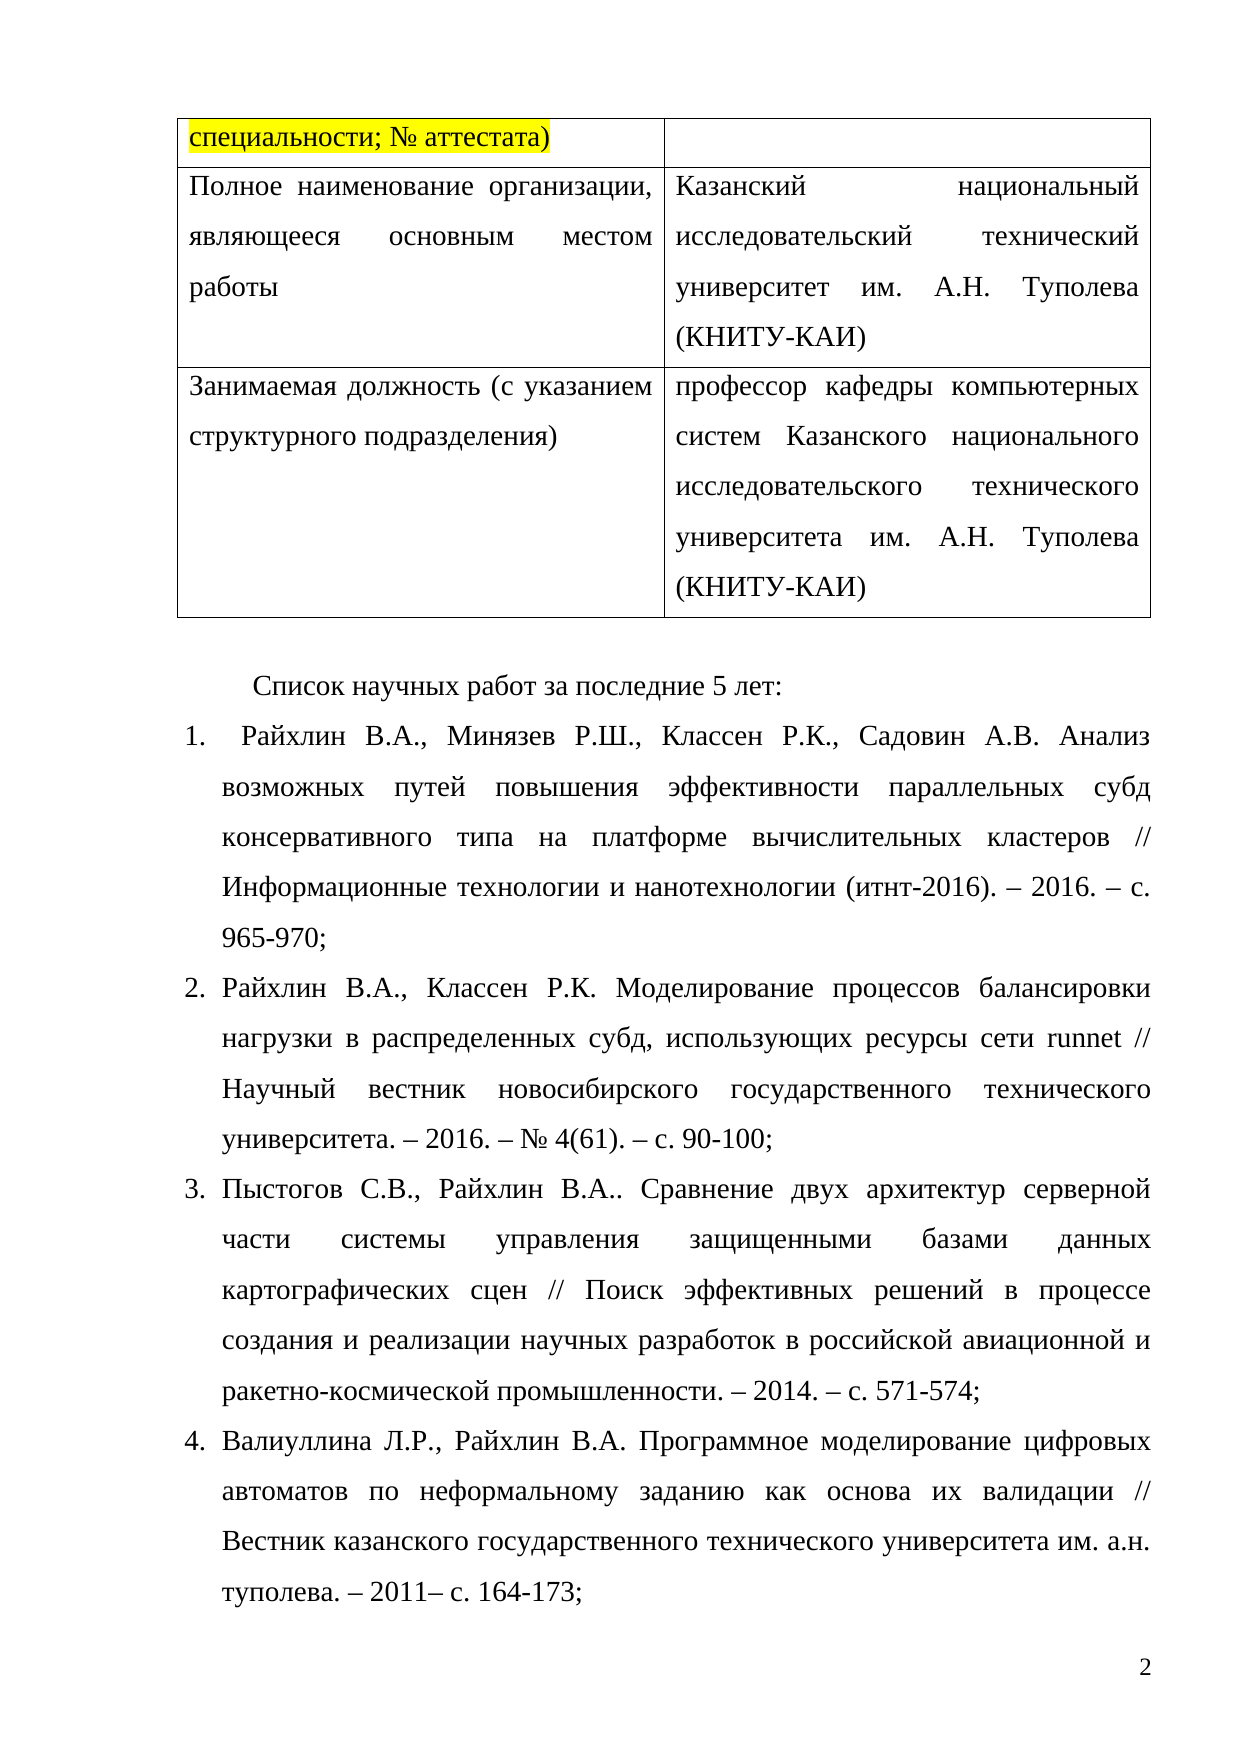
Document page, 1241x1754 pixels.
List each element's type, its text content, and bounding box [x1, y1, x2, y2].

table_cell Полное наименование организации, являющееся основным местом работы [178, 168, 664, 367]
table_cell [178, 119, 664, 167]
table_cell Занимаемая должность (с указанием структурного подразделения) [178, 368, 664, 617]
table_cell профессор кафедры компьютерных систем Казанского национального исследовательского технического университета им. А.Н. Туполева (КНИТУ-КАИ) [665, 368, 1150, 617]
table_cell [665, 119, 1150, 167]
list Райхлин В.А., Классен Р.К. Моделирование процессов балансировки нагрузки в распределенных субд, использующих ресурсы сети runnet // Научный вестник новосибирского государственного технического университета. – 2016. – № 4(61). – c. 90-100; [184, 970, 1152, 1154]
table_cell Казанский национальный исследовательский технический университет им. А.Н. Туполева (КНИТУ-КАИ) [665, 168, 1150, 367]
list Валиуллина Л.Р., Райхлин В.А. Программное моделирование цифровых автоматов по неформальному заданию как основа их валидации // Вестник казанского государственного технического университета им. а.н. туполева. – 2011– с. 164-173; [184, 1423, 1152, 1607]
list Пыстогов С.В., Райхлин В.А.. Сравнение двух архитектур серверной части системы управления защищенными базами данных картографических сцен // Поиск эффективных решений в процессе создания и реализации научных разработок в российской авиационной и ракетно-космической промышленности. – 2014. – с. 571-574; [184, 1171, 1152, 1406]
text Список научных работ за последние 5 лет: [177, 668, 1152, 702]
list Райхлин В.А., Минязев Р.Ш., Классен Р.К., Садовин А.В. Анализ возможных путей повышения эффективности параллельных субд консервативного типа на платформе вычислительных кластеров // Информационные технологии и нанотехнологии (итнт-2016). – 2016. – с. 965-970; [184, 718, 1152, 953]
